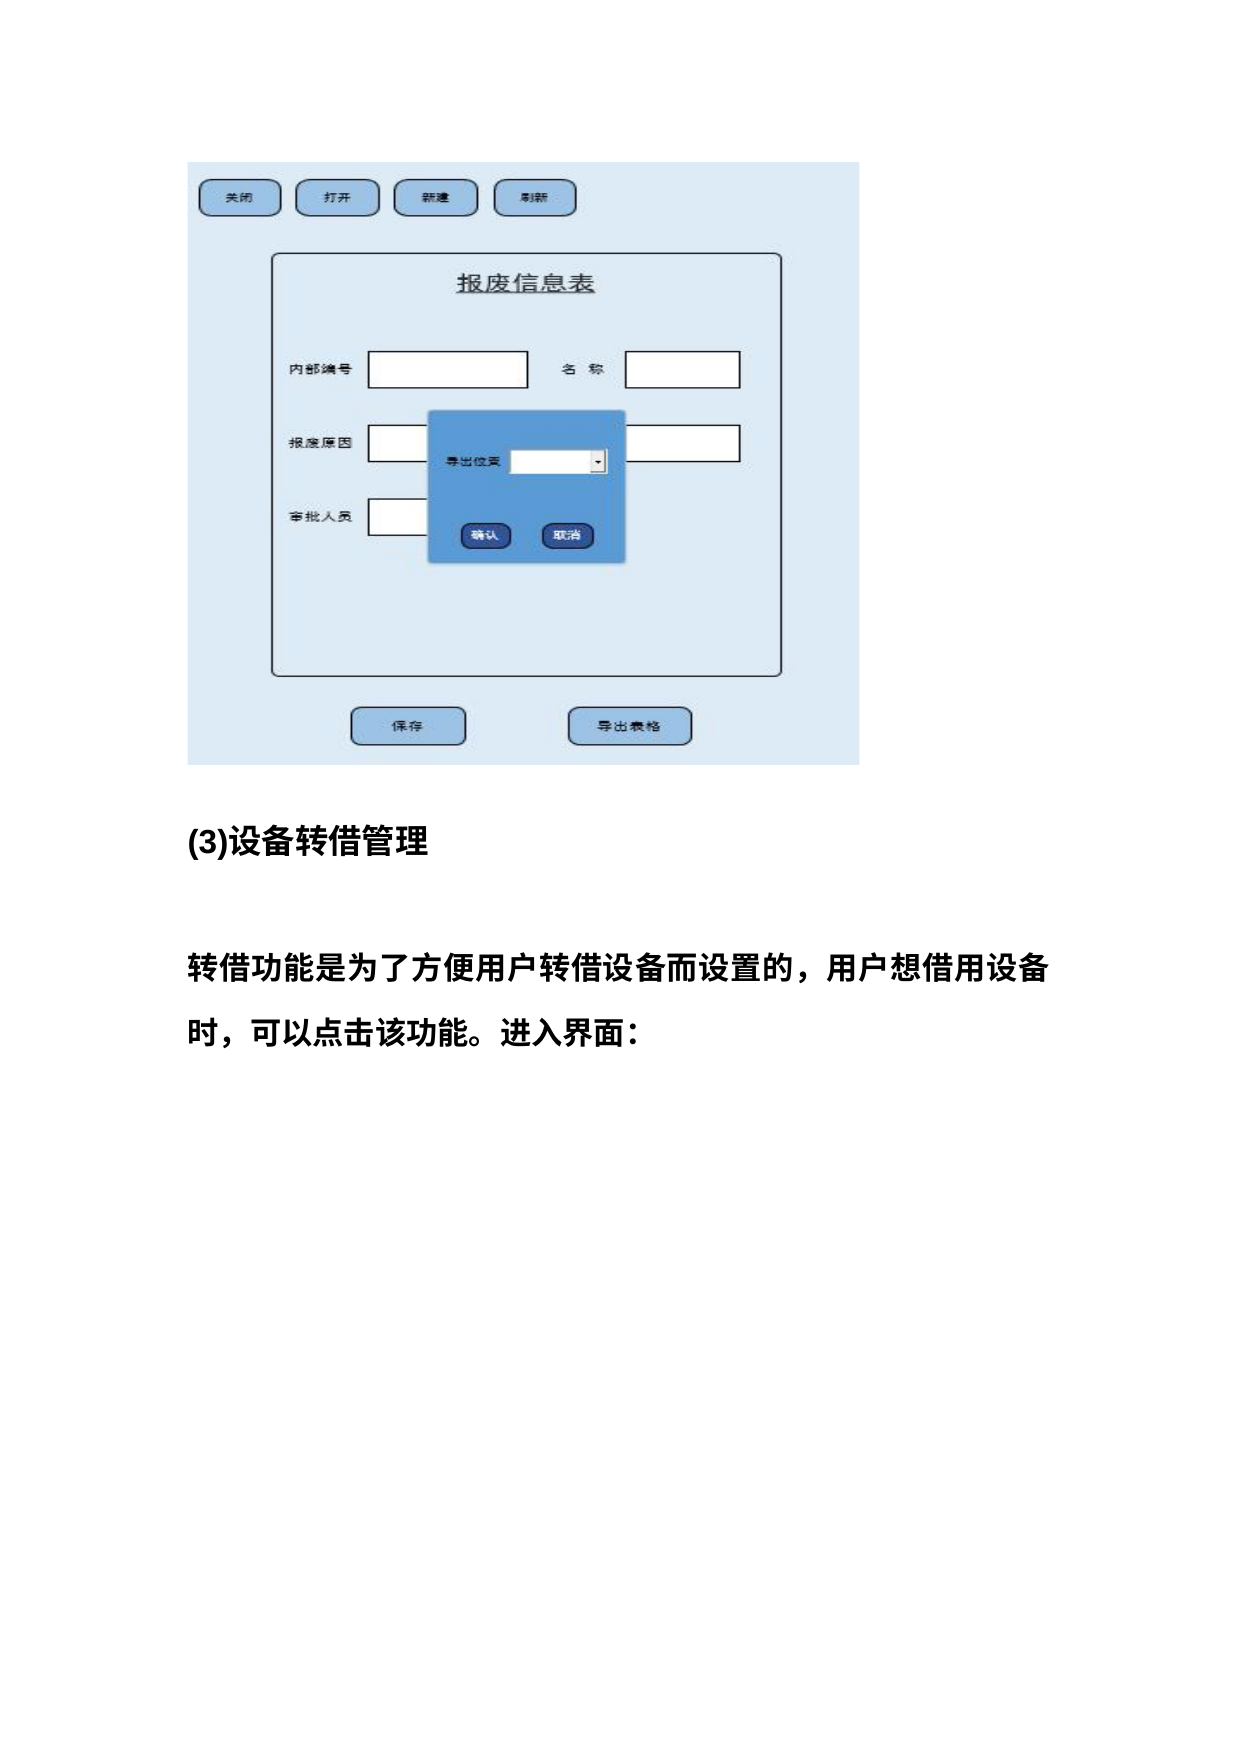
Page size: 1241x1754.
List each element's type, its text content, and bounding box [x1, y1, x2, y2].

subtitle (3)设备转借管理 [187, 807, 1053, 872]
text 转借功能是为了方便用户转借设备而设置的，用户想借用设备时，可以点击该功能。进入界面： [187, 933, 1053, 1063]
picture [187, 162, 860, 765]
